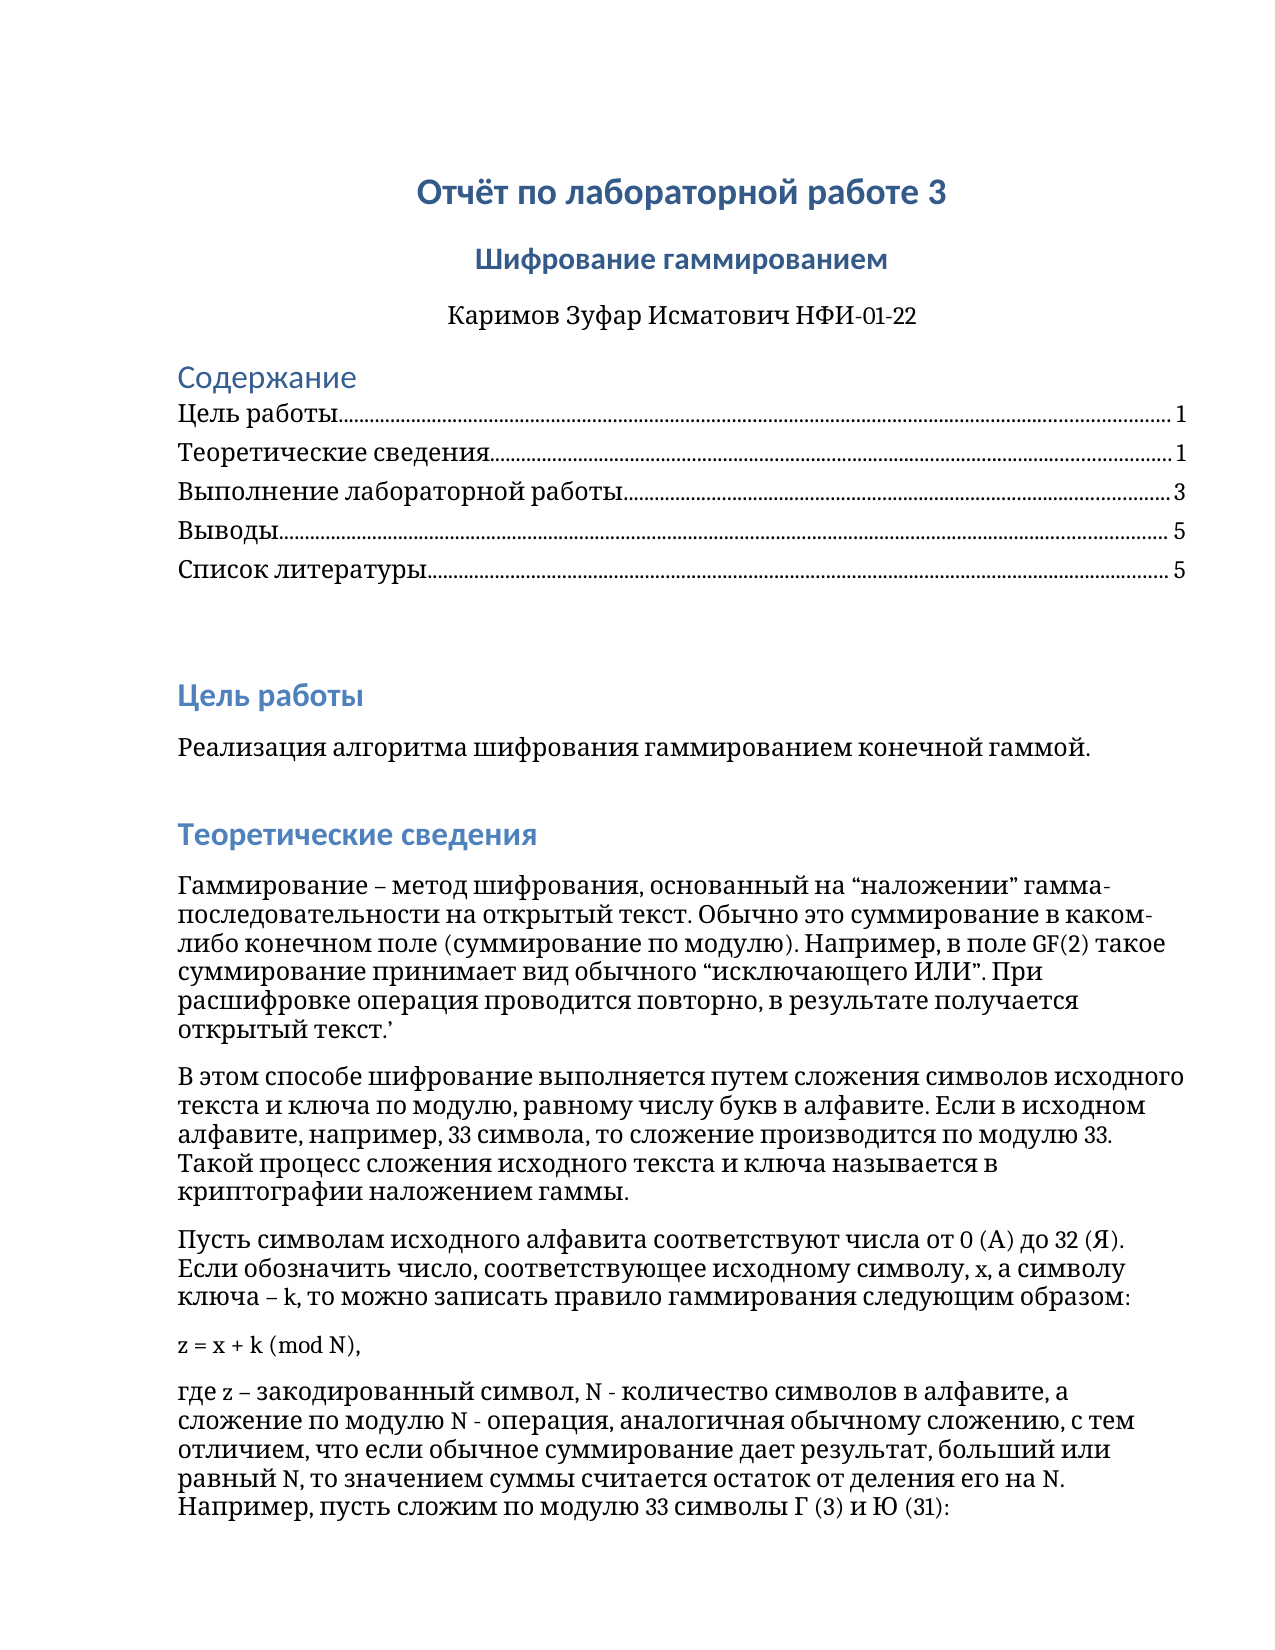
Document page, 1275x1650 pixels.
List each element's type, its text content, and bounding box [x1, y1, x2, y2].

subtitle Теоретические сведения [177, 813, 1186, 853]
title Отчёт по лабораторной работе 3 [177, 168, 1186, 214]
text В этом способе шифрование выполняется путем сложения символов исходного текста и ключа по модулю, равному числу букв в алфавите. Если в исходном алфавите, например, 33 символа, то сложение производится по модулю 33. Такой процесс сложения исходного текста и ключа называется в криптографии наложением гаммы. [177, 1063, 1186, 1207]
text Каримов Зуфар Исматович НФИ-01-22 [177, 302, 1186, 331]
subtitle Цель работы [177, 674, 1186, 715]
text Пусть символам исходного алфавита соответствуют числа от 0 (А) до 32 (Я). Если обозначить число, соответствующее исходному символу, x, а символу ключа – k, то можно записать правило гаммирования следующим образом: [177, 1226, 1186, 1312]
text где z – закодированный символ, N - количество символов в алфавите, а сложение по модулю N - операция, аналогичная обычному сложению, с тем отличием, что если обычное суммирование дает результат, больший или равный N, то значением суммы считается остаток от деления его на N. Например, пусть сложим по модулю 33 символы Г (3) и Ю (31): [177, 1378, 1186, 1522]
text z = x + k (mod N), [177, 1331, 1186, 1359]
text Гаммирование – метод шифрования, основанный на “наложении” гамма-последовательности на открытый текст. Обычно это суммирование в каком-либо конечном поле (суммирование по модулю). Например, в поле GF(2) такое суммирование принимает вид обычного “исключающего ИЛИ”. При расшифровке операция проводится повторно, в результате получается открытый текст.’ [177, 872, 1186, 1044]
text Реализация алгоритма шифрования гаммированием конечной гаммой. [177, 734, 1186, 763]
subtitle Шифрование гаммированием [177, 239, 1186, 277]
